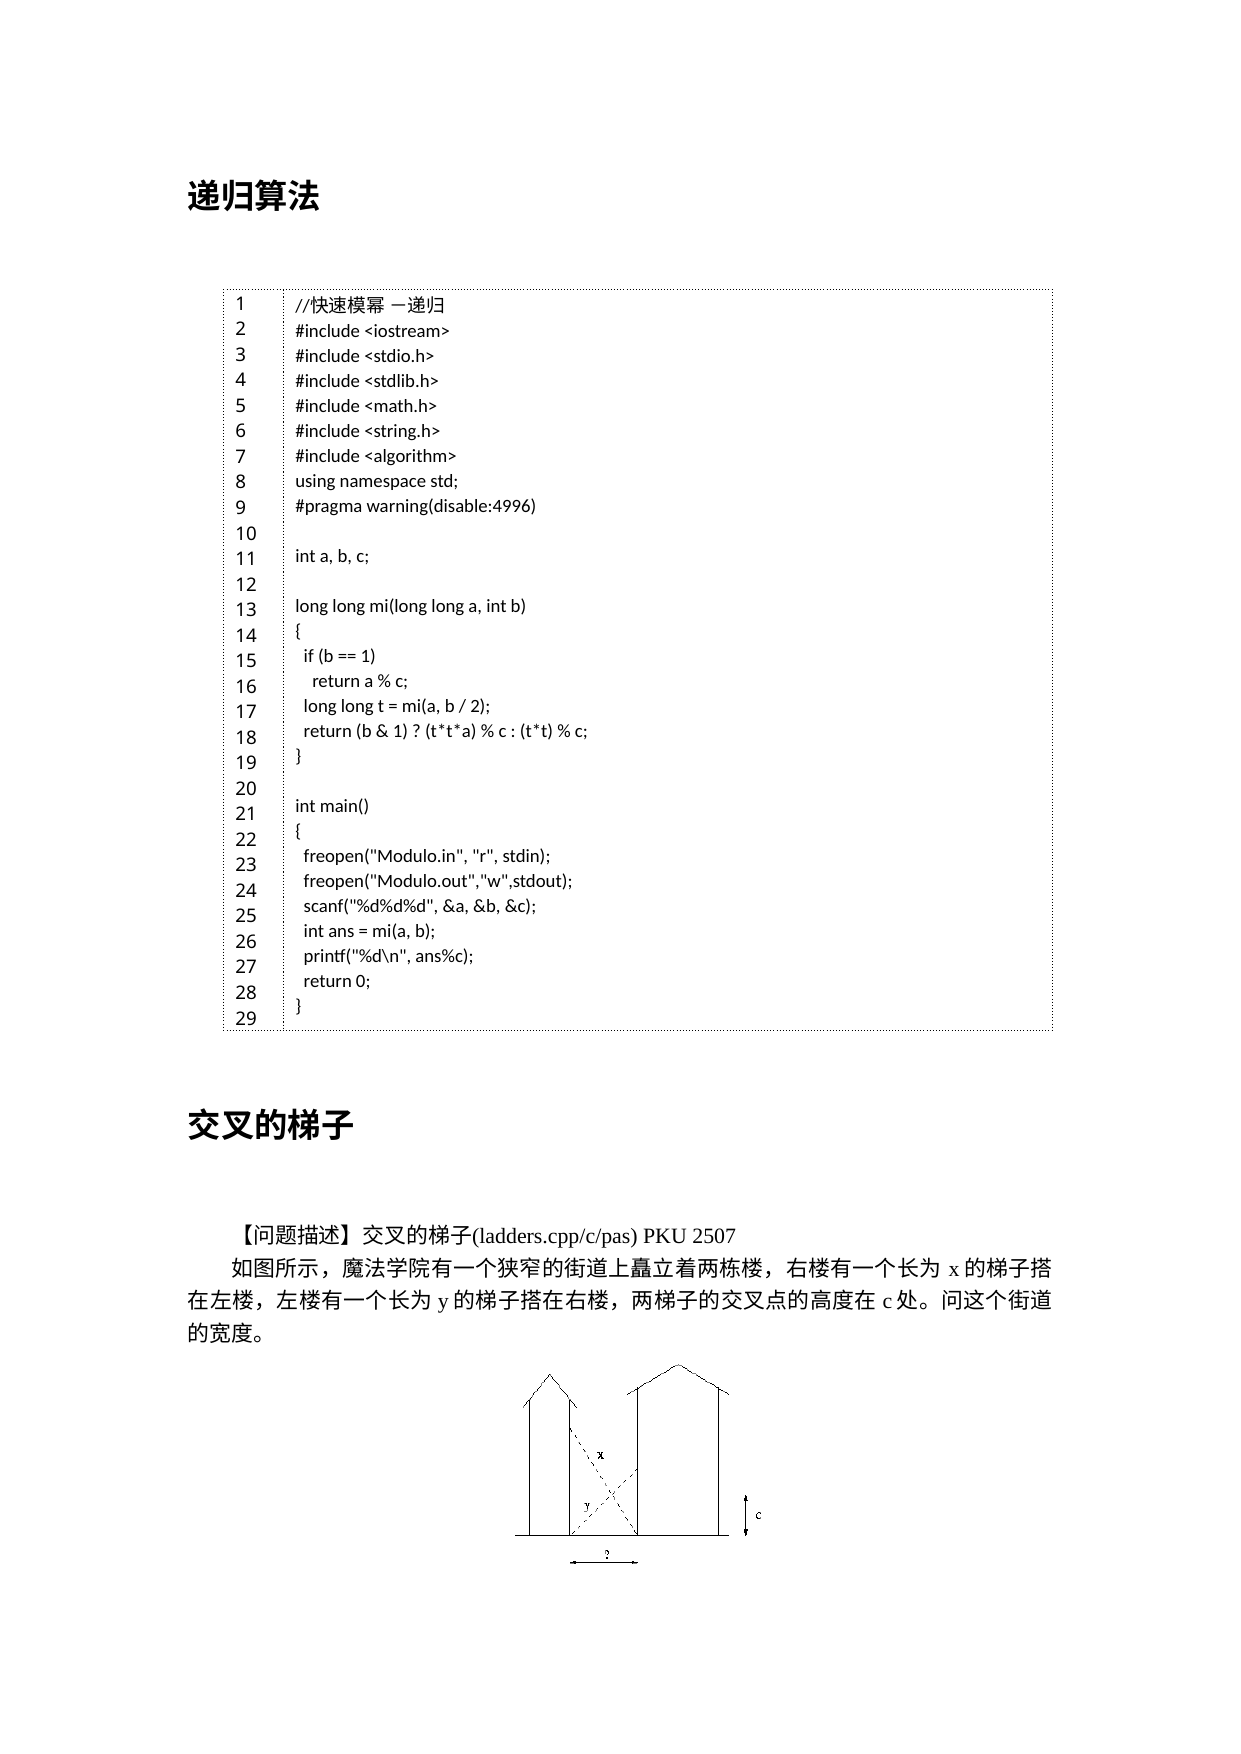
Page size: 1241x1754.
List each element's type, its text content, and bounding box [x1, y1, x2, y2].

text 【问题描述】交叉的梯子(ladders.cpp/c/pas) PKU 2507 [187, 1218, 1053, 1251]
table_header //快速模幂 －递归 #include <iostream> #include <stdio.h> #include <stdlib.h> #include <math.h> #include <string.h> #include <algorithm> using namespace std; #pragma warning(disable:4996) int a, b, c; long long mi(long long a, int b) { if (b == 1) return a % c; long long t = mi(a, b / 2); return (b & 1) ? (t*t*a) % c : (t*t) % c; } int main() { freopen("Modulo.in", "r", stdin); freopen("Modulo.out","w",stdout); scanf("%d%d%d", &a, &b, &c); int ans = mi(a, b); printf("%d\n", ans%c); return 0; } [284, 289, 1053, 1030]
subtitle 递归算法 [187, 162, 1053, 227]
text 如图所示，魔法学院有一个狭窄的街道上矗立着两栋楼，右楼有一个长为x的梯子搭在左楼，左楼有一个长为y的梯子搭在右楼，两梯子的交叉点的高度在c处。问这个街道的宽度。 [187, 1251, 1053, 1348]
table_header 1 2 3 4 5 6 7 8 9 10 11 12 13 14 15 16 17 18 19 20 21 22 23 24 25 26 27 28 29 [224, 289, 284, 1030]
picture [505, 1348, 779, 1572]
subtitle 交叉的梯子 [187, 1091, 1053, 1156]
